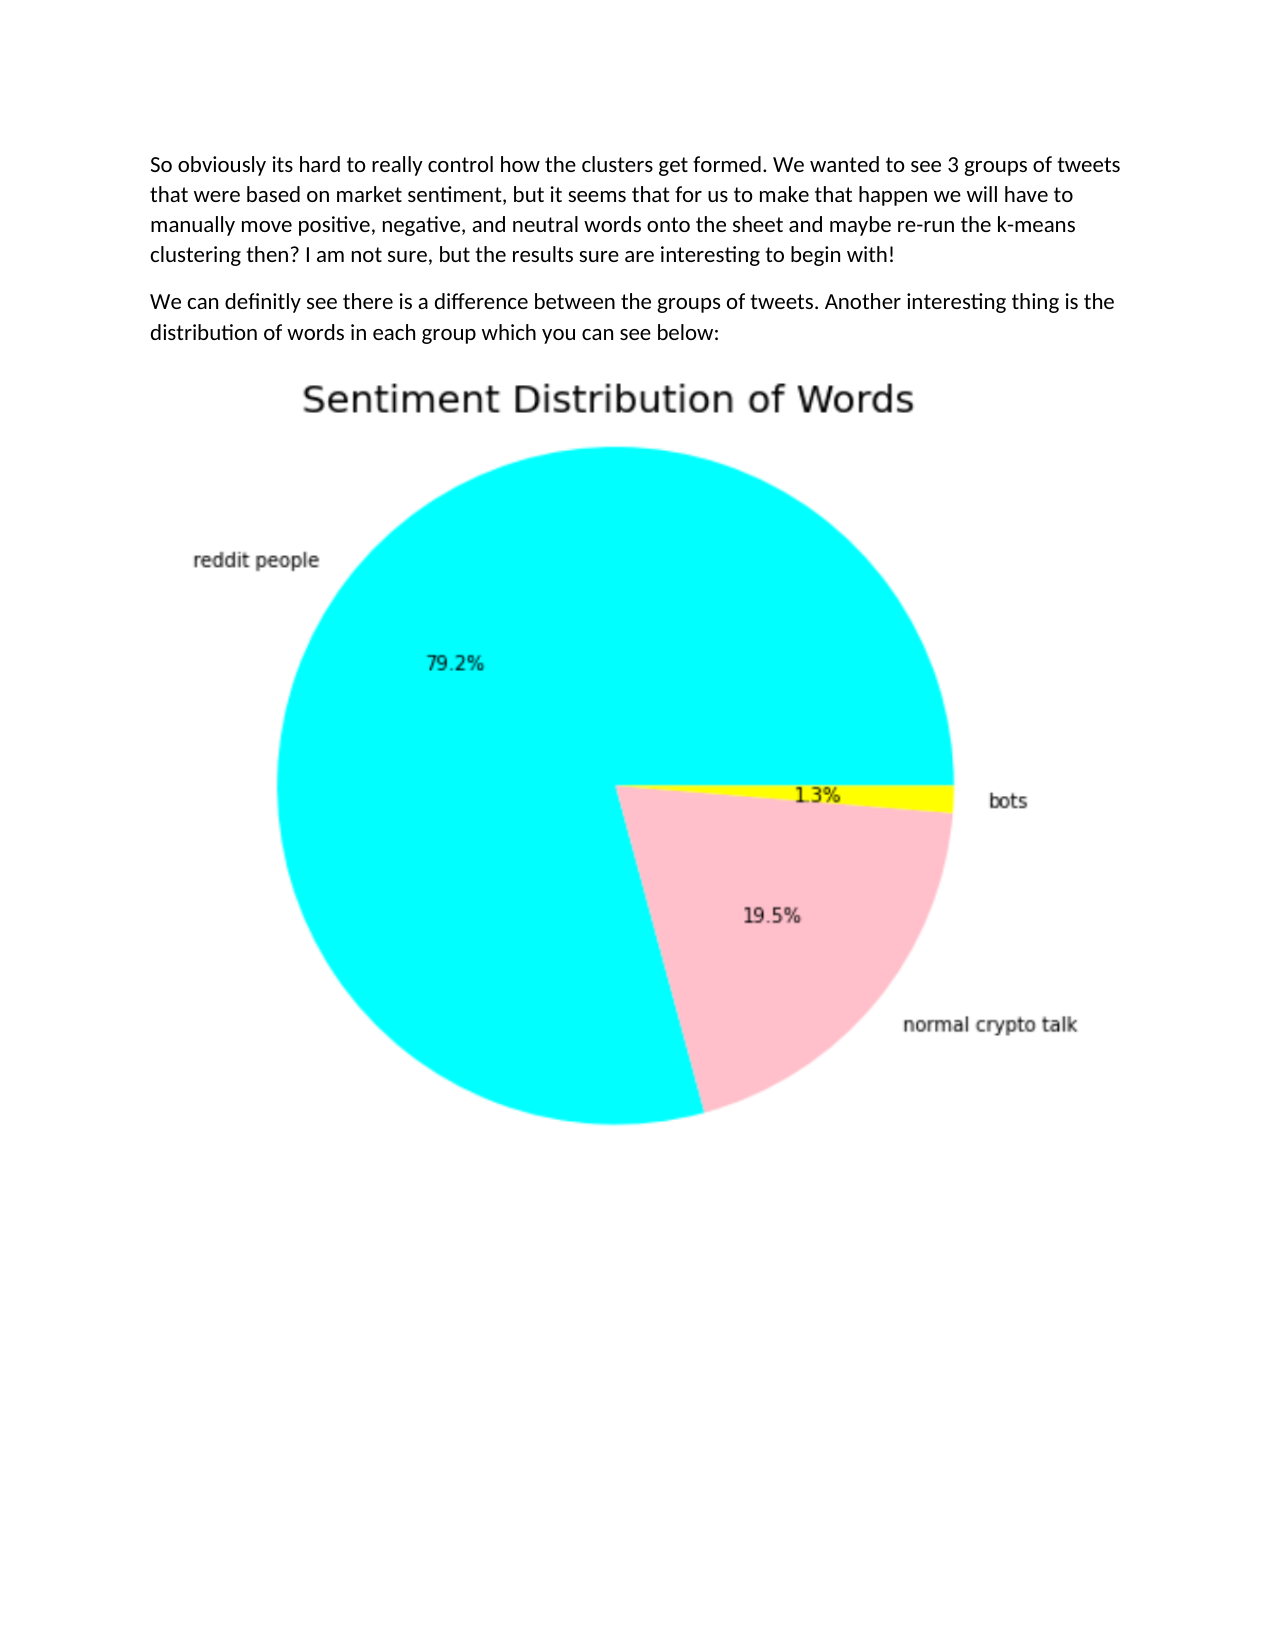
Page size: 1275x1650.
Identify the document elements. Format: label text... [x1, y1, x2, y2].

text We can definitly see there is a difference between the groups of tweets. Another interesting thing is the distribution of words in each group which you can see below: [150, 287, 1125, 346]
picture [150, 364, 1125, 1155]
text So obviously its hard to really control how the clusters get formed. We wanted to see 3 groups of tweets that were based on market sentiment, but it seems that for us to make that happen we will have to manually move positive, negative, and neutral words onto the sheet and maybe re-run the k-means clustering then? I am not sure, but the results sure are interesting to begin with! [150, 150, 1125, 269]
